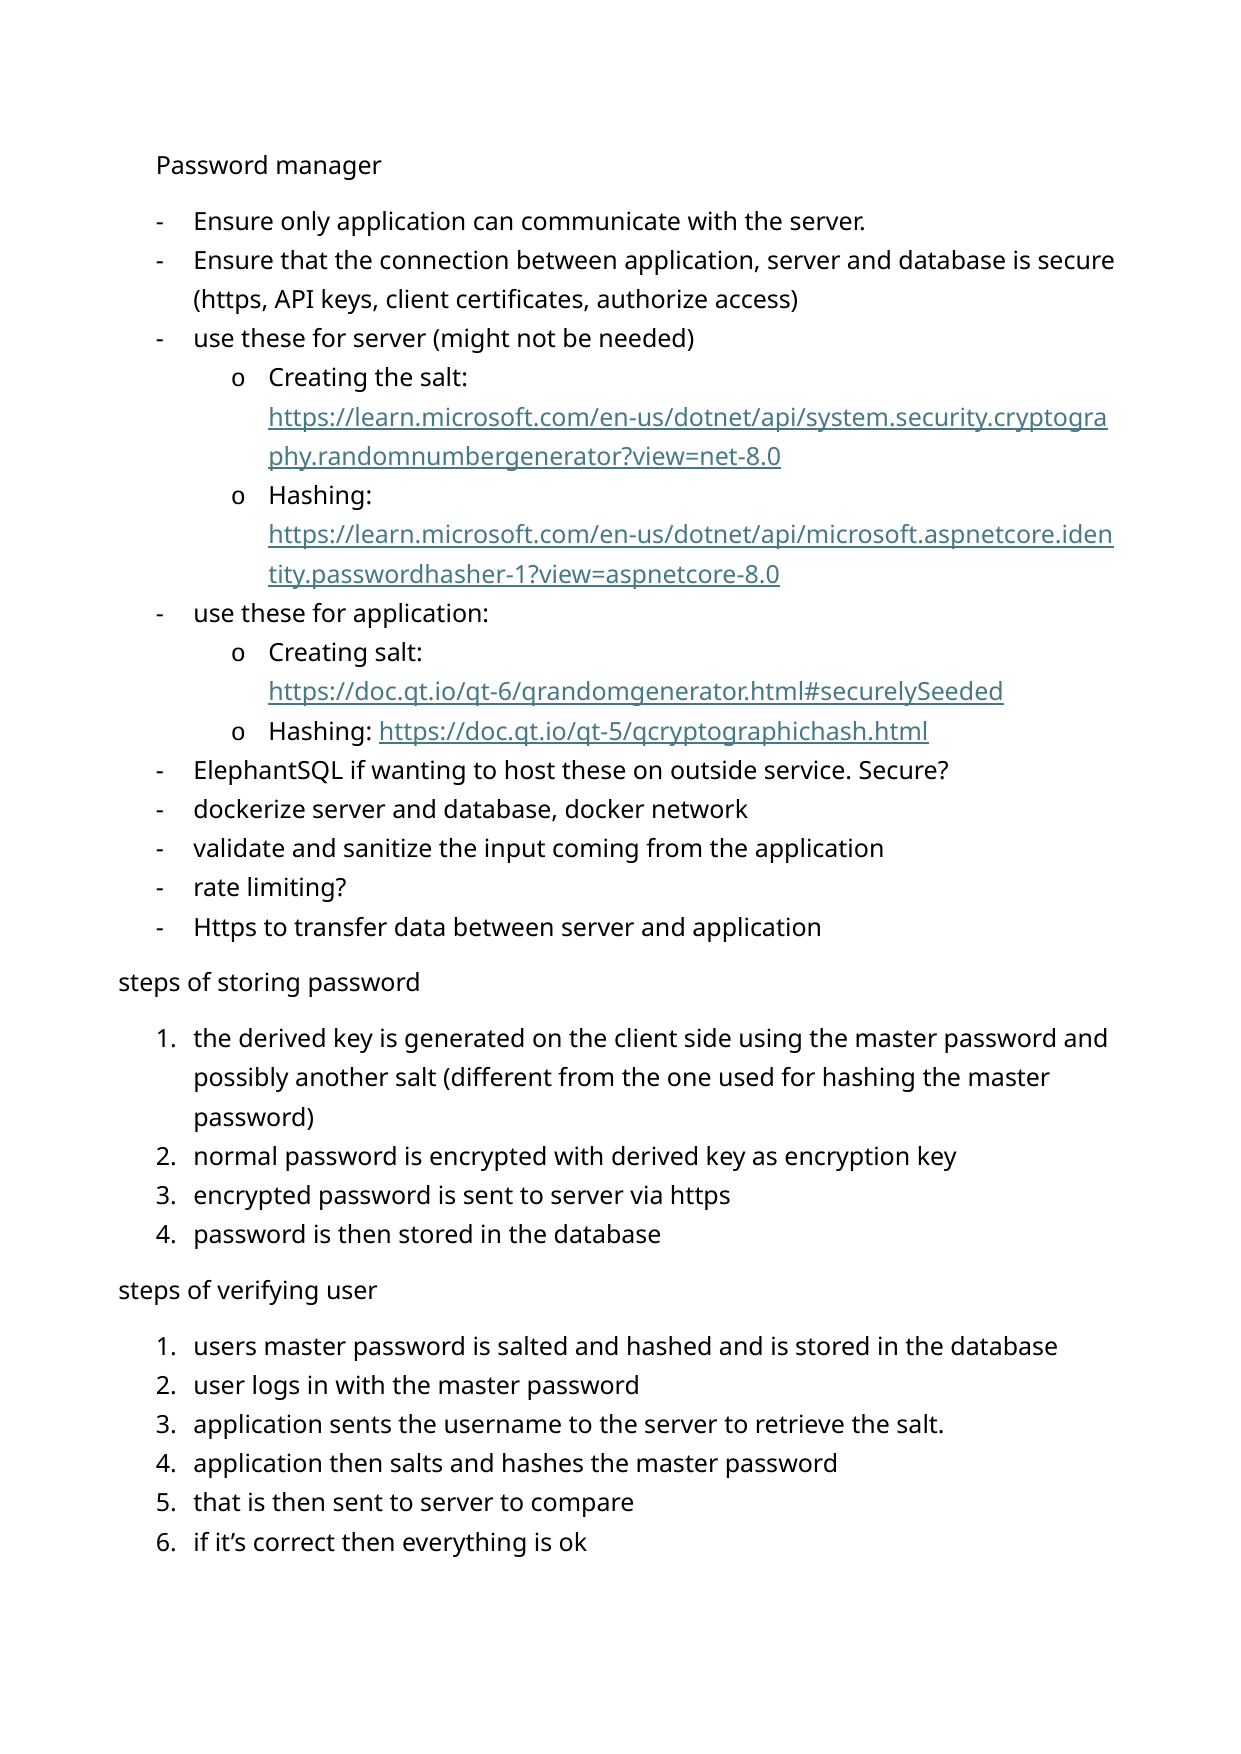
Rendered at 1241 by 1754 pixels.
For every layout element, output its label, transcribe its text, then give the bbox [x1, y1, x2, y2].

list user logs in with the master password [156, 1368, 1122, 1402]
list Ensure only application can communicate with the server. [156, 203, 1122, 237]
list validate and sanitize the input coming from the application [156, 831, 1122, 865]
list normal password is encrypted with derived key as encryption key [156, 1138, 1122, 1172]
list application sents the username to the server to retrieve the salt. [156, 1407, 1122, 1441]
list if it’s correct then everything is ok [156, 1524, 1122, 1558]
list Ensure that the connection between application, server and database is secure (https, API keys, client certificates, authorize access) [156, 243, 1122, 316]
list Creating the salt: https://learn.microsoft.com/en-us/dotnet/api/system.security.cryptography.randomnumbergenerator?view=net-8.0 [231, 360, 1122, 473]
text steps of verifying user [118, 1273, 1122, 1307]
list Hashing: https://doc.qt.io/qt-5/qcryptographichash.html [231, 713, 1122, 747]
list use these for application: [156, 596, 1122, 629]
list Hashing: https://learn.microsoft.com/en-us/dotnet/api/microsoft.aspnetcore.identity.passwordhasher-1?view=aspnetcore-8.0 [231, 478, 1122, 590]
list application then salts and hashes the master password [156, 1446, 1122, 1480]
list password is then stored in the database [156, 1217, 1122, 1251]
list encrypted password is sent to server via https [156, 1178, 1122, 1212]
list rate limiting? [156, 870, 1122, 904]
list dockerize server and database, docker network [156, 792, 1122, 826]
list the derived key is generated on the client side using the master password and possibly another salt (different from the one used for hashing the master password) [156, 1021, 1122, 1133]
list use these for server (might not be needed) [156, 321, 1122, 355]
text Password manager [156, 148, 1122, 182]
list Https to transfer data between server and application [156, 909, 1122, 943]
list Creating salt: https://doc.qt.io/qt-6/qrandomgenerator.html#securelySeeded [231, 635, 1122, 708]
text steps of storing password [118, 965, 1122, 999]
list ElephantSQL if wanting to host these on outside service. Secure? [156, 753, 1122, 787]
list users master password is salted and hashed and is stored in the database [156, 1328, 1122, 1362]
list that is then sent to server to compare [156, 1485, 1122, 1519]
